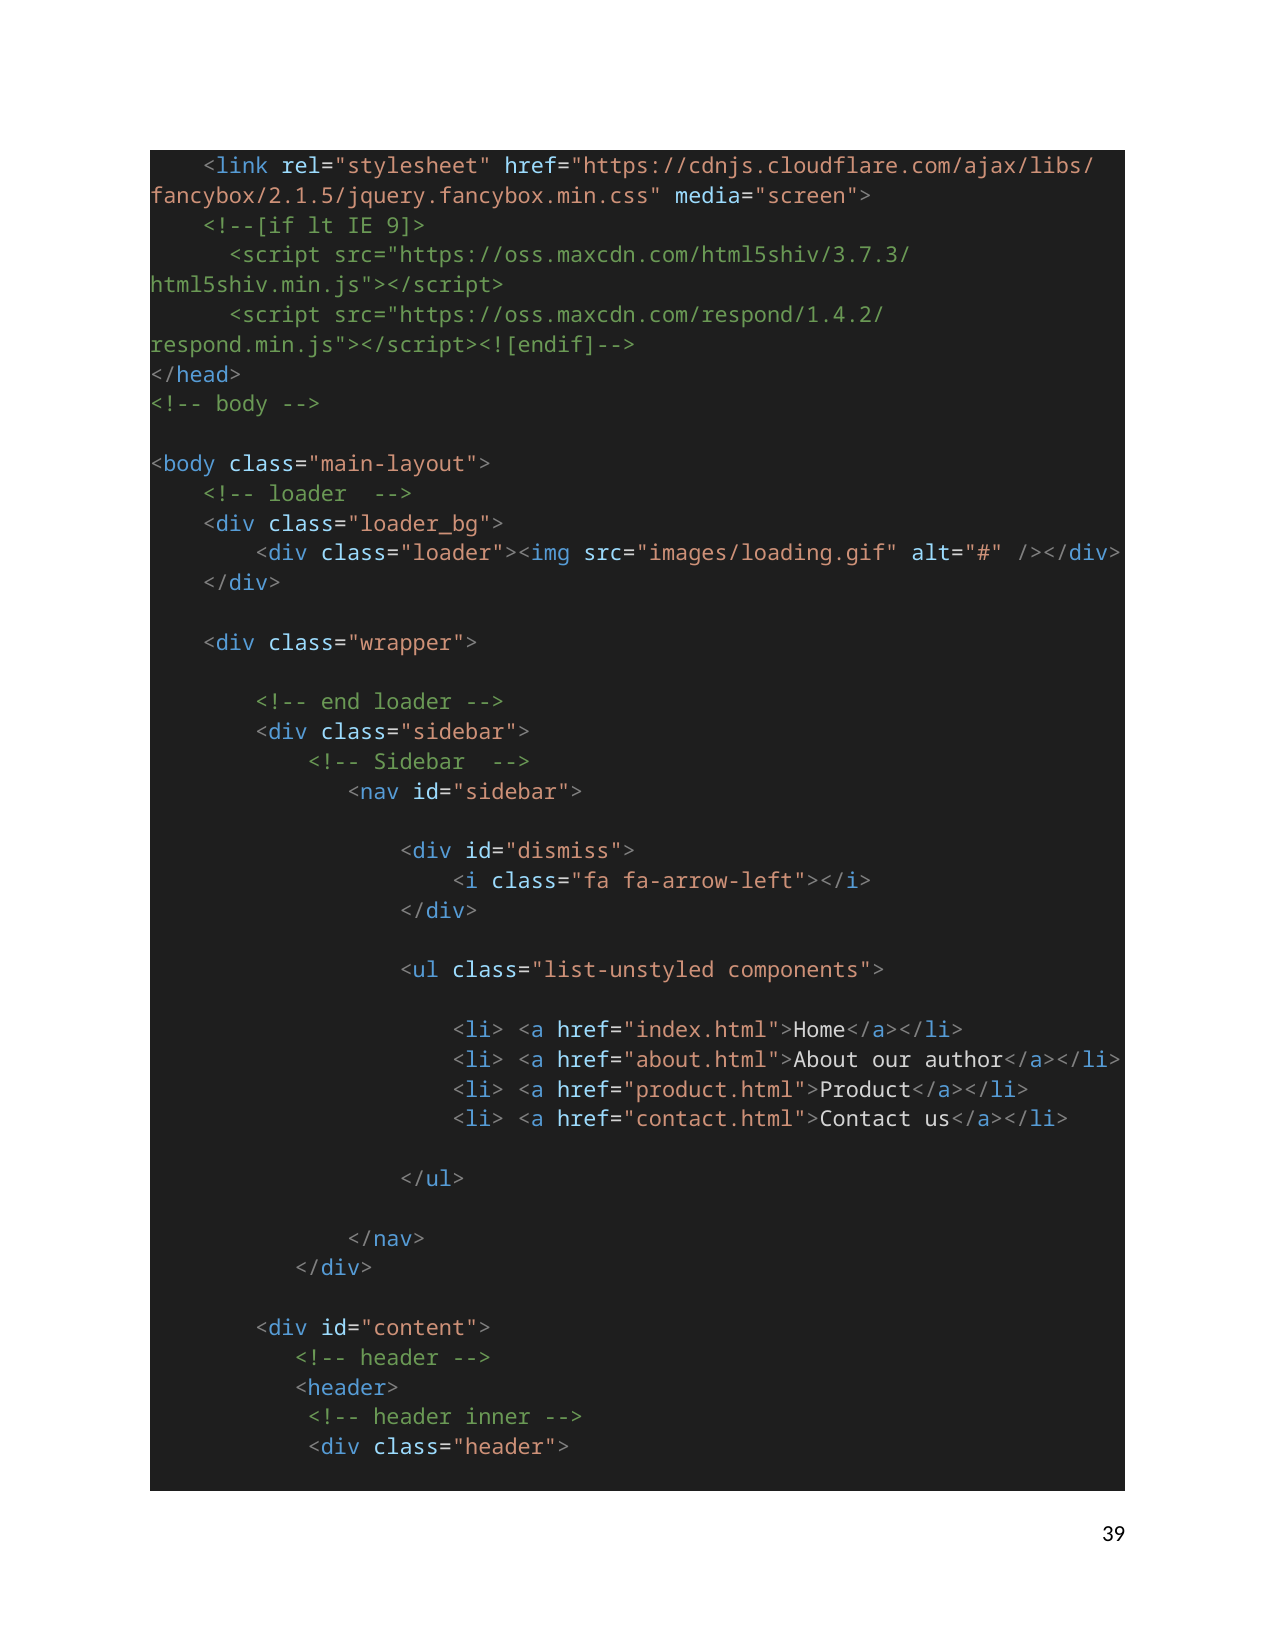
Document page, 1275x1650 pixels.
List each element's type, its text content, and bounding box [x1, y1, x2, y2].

text <!-- body --> [150, 388, 1125, 418]
text <div class="header"> [150, 1431, 1125, 1461]
text <script src="https://oss.maxcdn.com/respond/1.4.2/respond.min.js"></script><![endif]--> [150, 299, 1125, 358]
text </div> [150, 567, 1125, 597]
text </div> [150, 1252, 1125, 1282]
text <!-- end loader --> [150, 686, 1125, 716]
text <div class="sidebar"> [150, 716, 1125, 746]
text <header> [150, 1371, 1125, 1401]
text <li> <a href="product.html">Product</a></li> [150, 1073, 1125, 1103]
text <!-- Sidebar --> [150, 746, 1125, 776]
text <li> <a href="about.html">About our author</a></li> [150, 1044, 1125, 1073]
text <ul class="list-unstyled components"> [150, 954, 1125, 984]
text <!-- header --> [150, 1342, 1125, 1371]
text <div id="content"> [150, 1312, 1125, 1342]
text <div class="wrapper"> [150, 627, 1125, 656]
text <!-- header inner --> [150, 1401, 1125, 1431]
text <nav id="sidebar"> [150, 776, 1125, 805]
text <link rel="stylesheet" href="https://cdnjs.cloudflare.com/ajax/libs/fancybox/2.1.5/jquery.fancybox.min.css" media="screen"> [150, 150, 1125, 209]
text <li> <a href="index.html">Home</a></li> [150, 1014, 1125, 1044]
text </ul> [150, 1163, 1125, 1193]
text <!--[if lt IE 9]> [150, 209, 1125, 239]
text </head> [150, 358, 1125, 388]
text <script src="https://oss.maxcdn.com/html5shiv/3.7.3/html5shiv.min.js"></script> [150, 239, 1125, 299]
text <li> <a href="contact.html">Contact us</a></li> [150, 1103, 1125, 1133]
text <div class="loader_bg"> [150, 507, 1125, 537]
text <!-- loader --> [150, 478, 1125, 507]
text <div id="dismiss"> [150, 835, 1125, 865]
text <i class="fa fa-arrow-left"></i> [150, 865, 1125, 895]
text </div> [150, 895, 1125, 924]
text </nav> [150, 1222, 1125, 1252]
text <body class="main-layout"> [150, 448, 1125, 478]
text <div class="loader"><img src="images/loading.gif" alt="#" /></div> [150, 537, 1125, 567]
